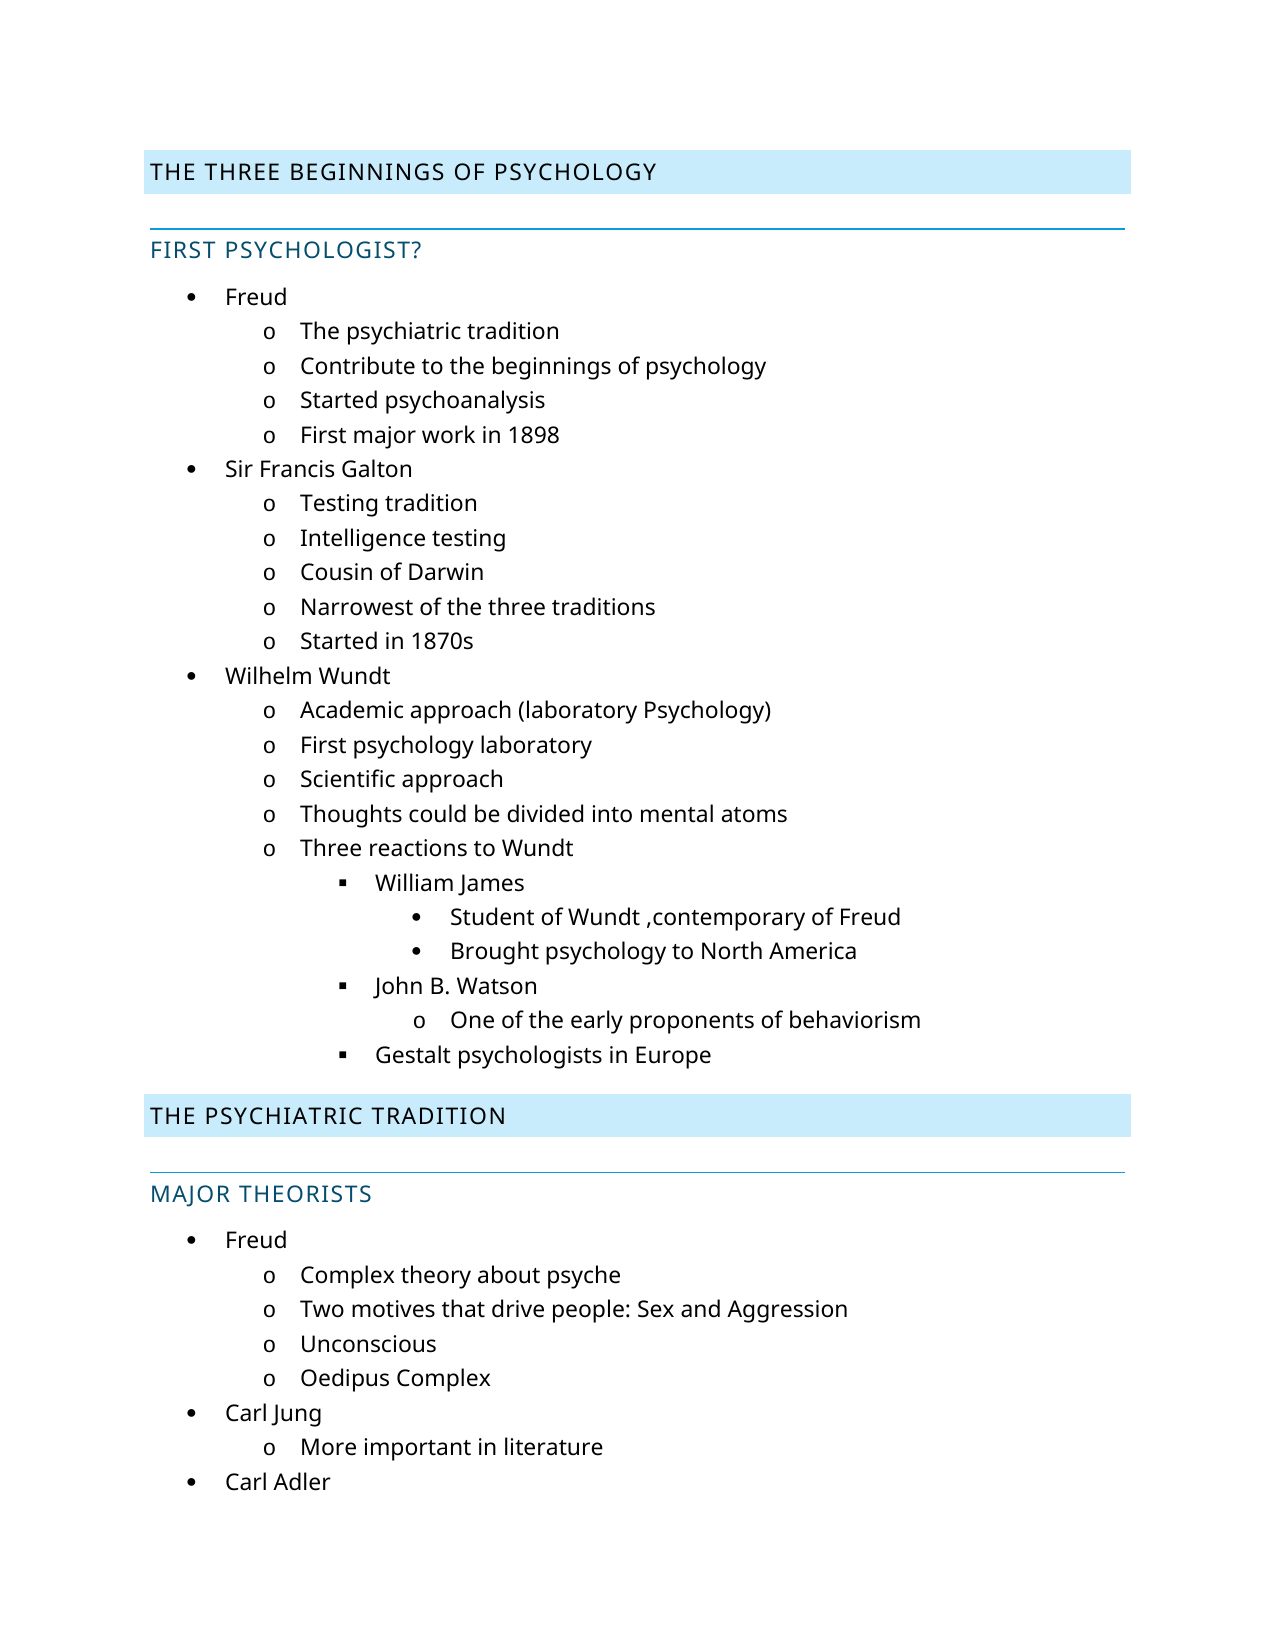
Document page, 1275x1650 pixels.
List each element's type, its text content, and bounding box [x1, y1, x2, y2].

list Two motives that drive people: Sex and Aggression [262, 1293, 1125, 1325]
list Started psychoanalysis [262, 384, 1125, 415]
list The psychiatric tradition [262, 315, 1125, 346]
list First psychology laboratory [262, 729, 1125, 760]
list More important in literature [262, 1431, 1125, 1462]
list Carl Adler [187, 1466, 1125, 1497]
list Cousin of Darwin [262, 556, 1125, 588]
list Testing tradition [262, 487, 1125, 519]
list Started in 1870s [262, 625, 1125, 657]
list Unconscious [262, 1328, 1125, 1359]
list Wilhelm Wundt [187, 660, 1125, 691]
list John B. Watson [337, 970, 1125, 1001]
list One of the early proponents of behaviorism [412, 1004, 1125, 1035]
list Freud [187, 281, 1125, 312]
list Three reactions to Wundt [262, 832, 1125, 863]
list Carl Jung [187, 1397, 1125, 1428]
list Scientific approach [262, 763, 1125, 794]
list Contribute to the beginnings of psychology [262, 349, 1125, 381]
list Narrowest of the three traditions [262, 591, 1125, 622]
subtitle First Psychologist? [150, 230, 1125, 265]
list Thoughts could be divided into mental atoms [262, 798, 1125, 829]
list Student of Wundt ,contemporary of Freud [412, 901, 1125, 932]
list Gestalt psychologists in Europe [337, 1038, 1125, 1070]
list Freud [187, 1224, 1125, 1256]
list William James [337, 867, 1125, 898]
list Sir Francis Galton [187, 453, 1125, 484]
list Brought psychology to North America [412, 935, 1125, 967]
list Oedipus Complex [262, 1362, 1125, 1394]
list Complex theory about psyche [262, 1259, 1125, 1290]
list First major work in 1898 [262, 418, 1125, 450]
list Intelligence testing [262, 522, 1125, 553]
subtitle THE THREE BEGINNINGS OF PSYCHOLOGY [150, 156, 1125, 187]
subtitle THE PSYCHIATRIC TRADITION [150, 1100, 1125, 1131]
list Academic approach (laboratory Psychology) [262, 694, 1125, 726]
subtitle Major Theorists [150, 1173, 1125, 1209]
